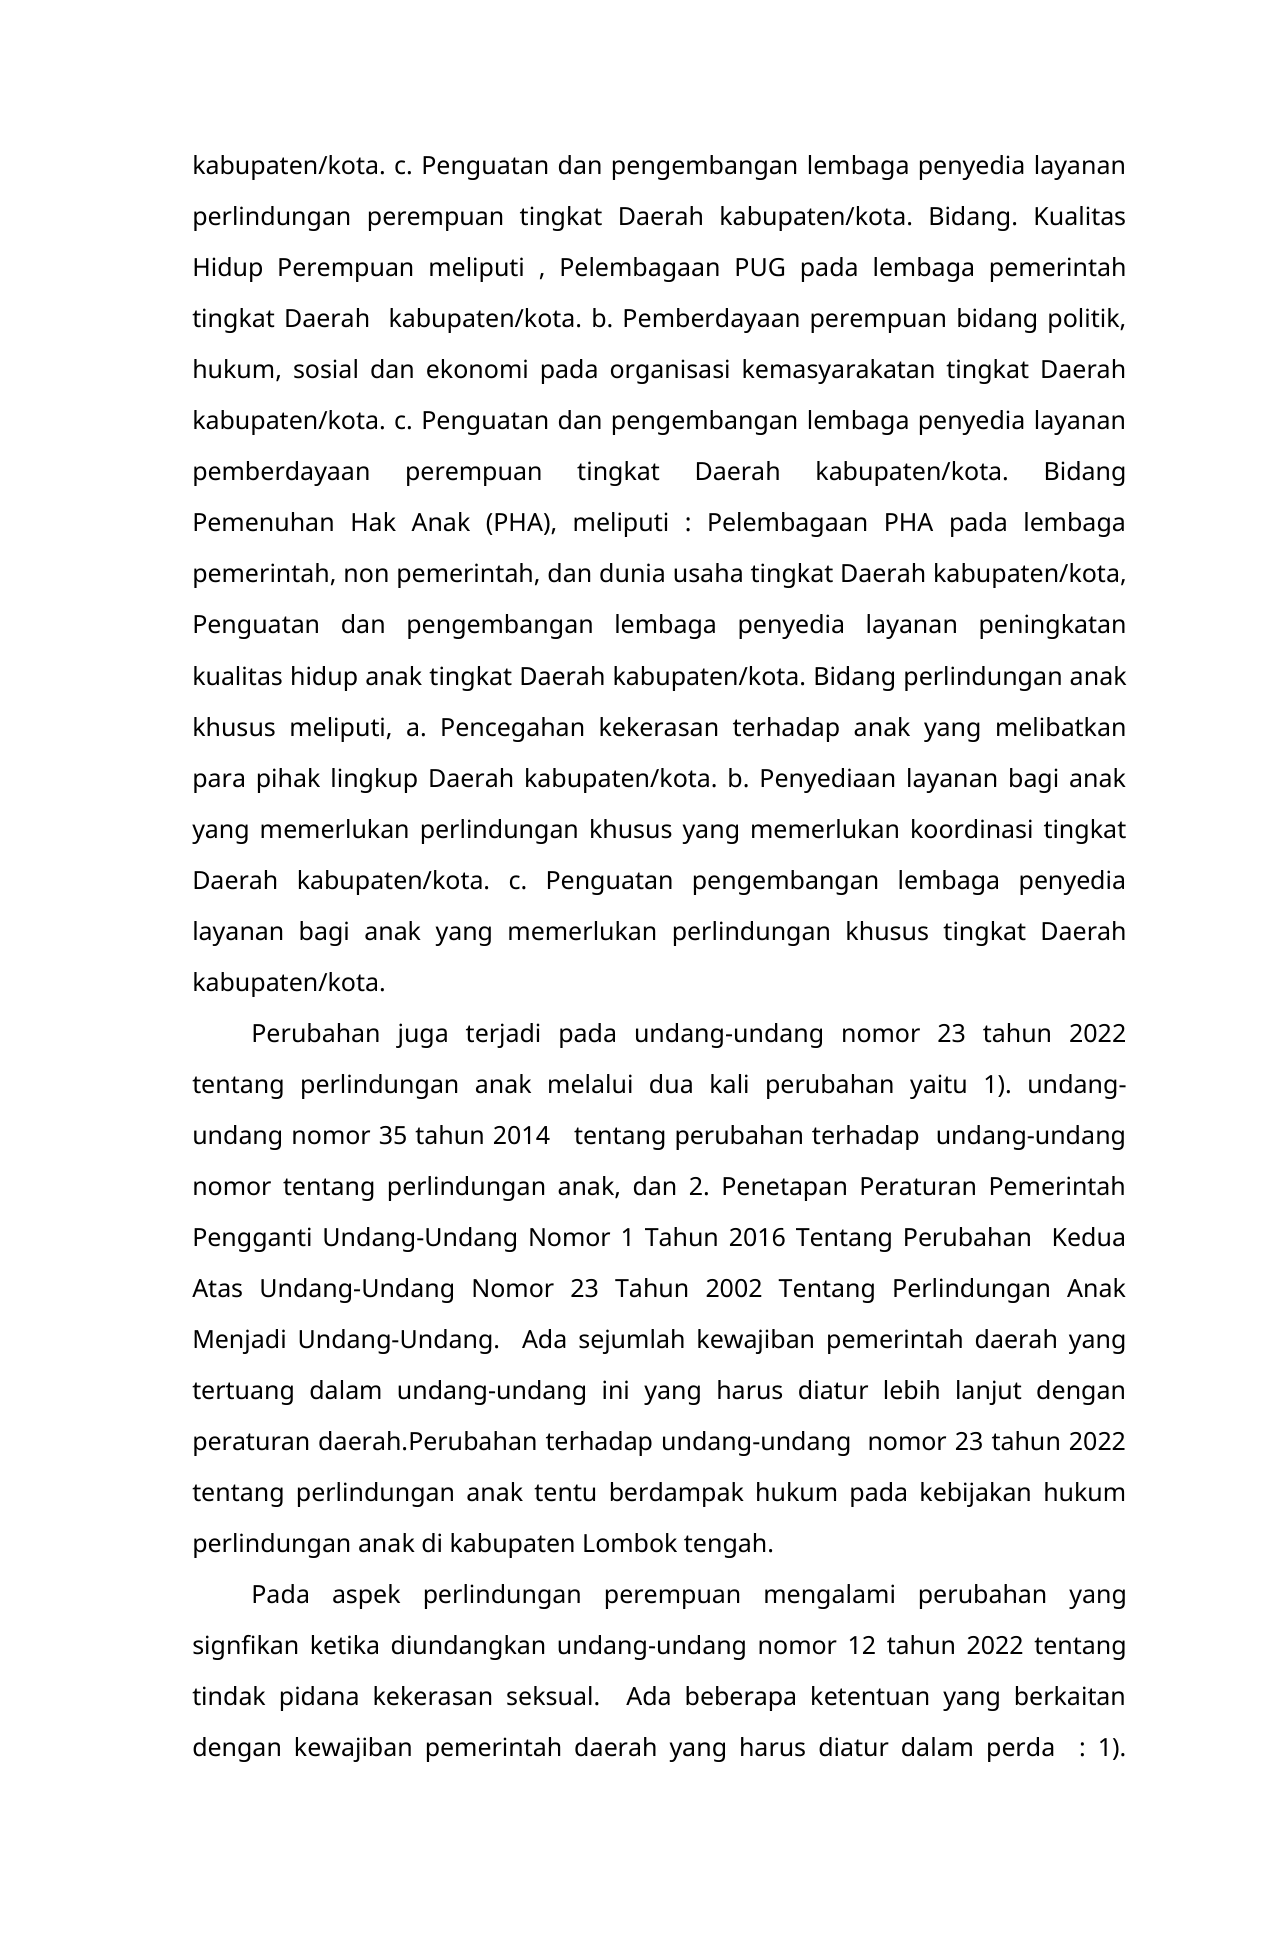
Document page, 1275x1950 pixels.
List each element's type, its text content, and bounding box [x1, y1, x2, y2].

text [192, 148, 1127, 998]
text Perubahan juga terjadi pada undang-undang nomor 23 tahun 2022 tentang perlindungan anak melalui dua kali perubahan yaitu 1). undang-undang nomor 35 tahun 2014 tentang perubahan terhadap undang-undang nomor tentang perlindungan anak, dan 2. Penetapan Peraturan Pemerintah Pengganti Undang-Undang Nomor 1 Tahun 2016 Tentang Perubahan Kedua Atas Undang-Undang Nomor 23 Tahun 2002 Tentang Perlindungan Anak Menjadi Undang-Undang. Ada sejumlah kewajiban pemerintah daerah yang tertuang dalam undang-undang ini yang harus diatur lebih lanjut dengan peraturan daerah.Perubahan terhadap undang-undang nomor 23 tahun 2022 tentang perlindungan anak tentu berdampak hukum pada kebijakan hukum perlindungan anak di kabupaten Lombok tengah. [192, 1015, 1127, 1560]
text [192, 1577, 1127, 1764]
